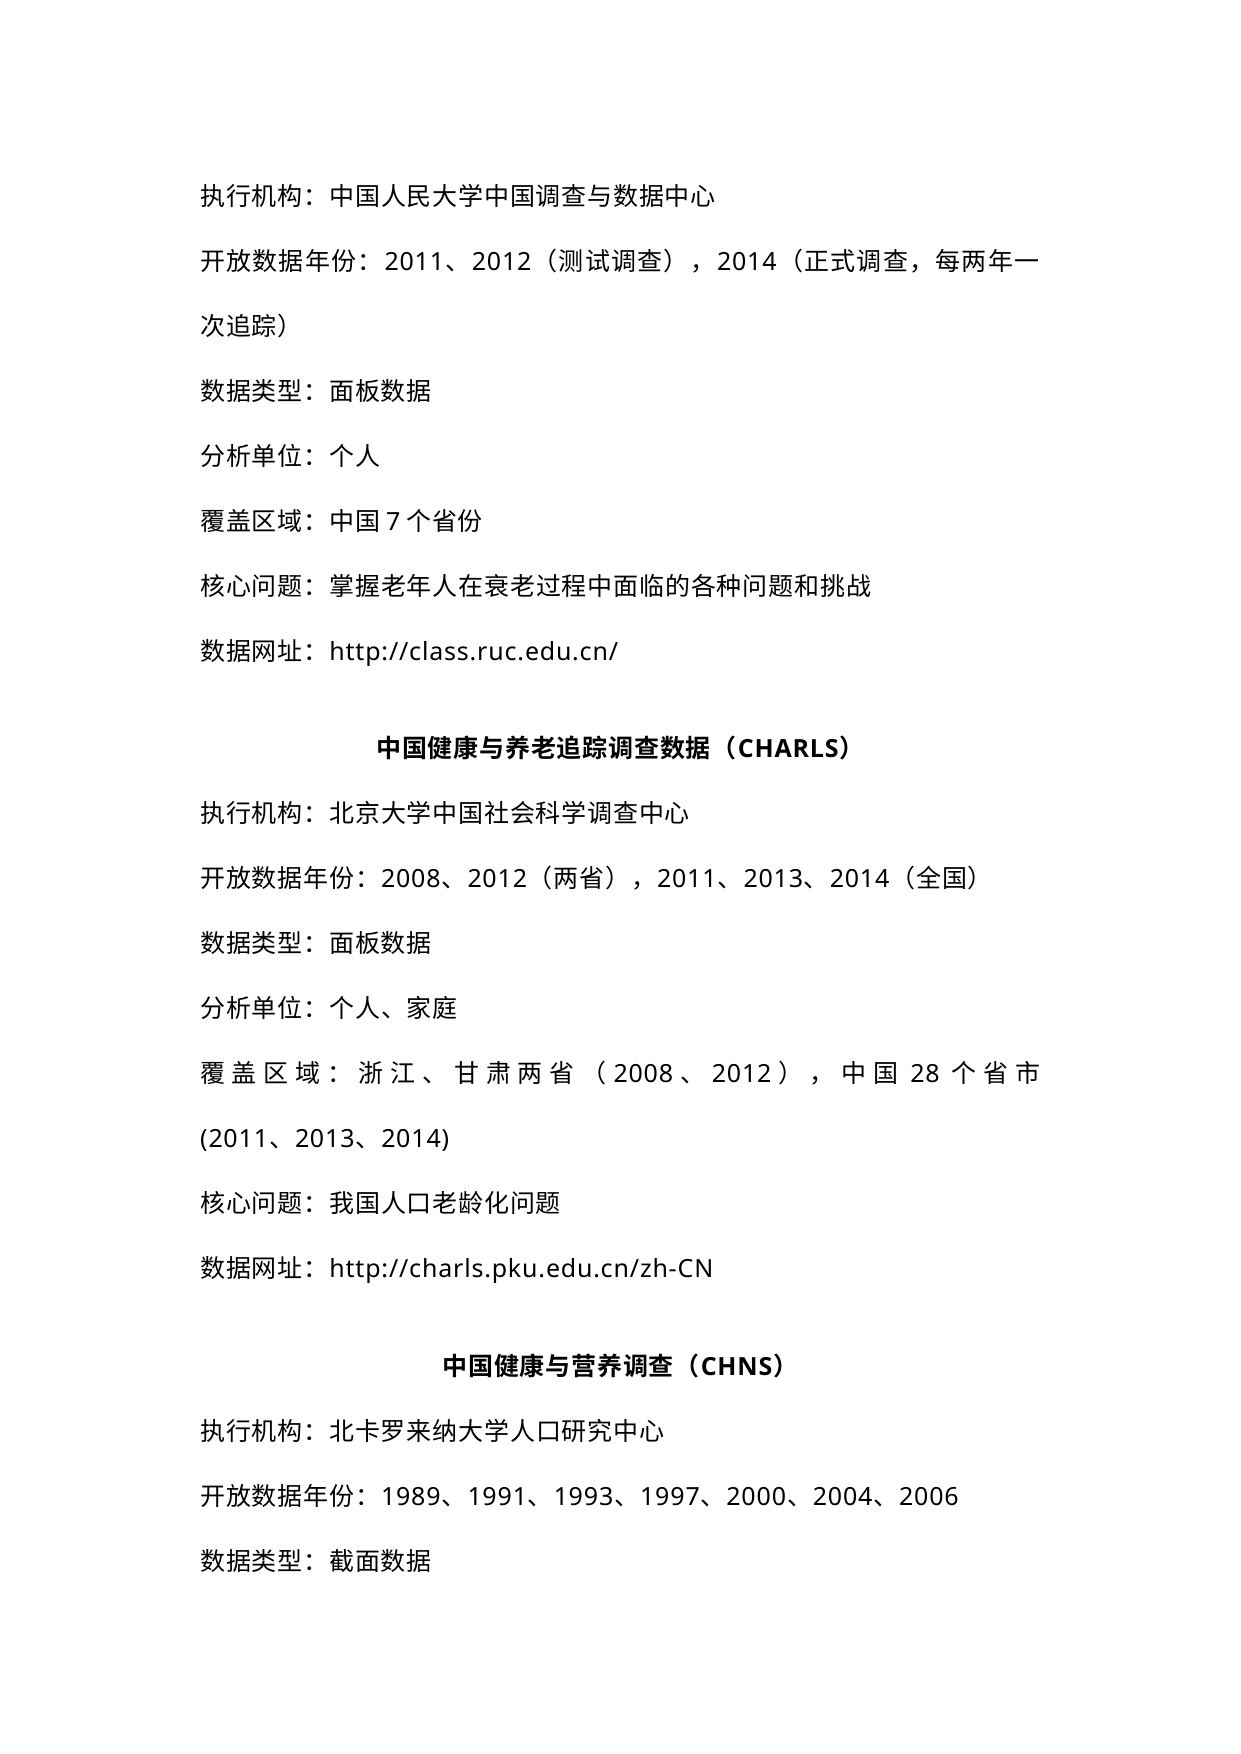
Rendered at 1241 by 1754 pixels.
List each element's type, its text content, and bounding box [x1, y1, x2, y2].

text 执行机构：中国人民大学中国调查与数据中心 [200, 162, 1040, 227]
text 执行机构：北京大学中国社会科学调查中心 [200, 779, 1040, 844]
text 覆盖区域：中国7个省份 [200, 487, 1040, 552]
text 覆盖区域：浙江、甘肃两省（2008、2012），中国28个省市(2011、2013、2014) [200, 1039, 1040, 1169]
text 数据网址：http://class.ruc.edu.cn/ [200, 617, 1040, 682]
text 数据类型：面板数据 [200, 357, 1040, 422]
text 执行机构：北卡罗来纳大学人口研究中心 [200, 1397, 1040, 1462]
text 数据类型：截面数据 [200, 1527, 1040, 1592]
text 中国健康与营养调查（CHNS） [200, 1332, 1040, 1397]
text 数据网址：http://charls.pku.edu.cn/zh-CN [200, 1234, 1040, 1299]
text 开放数据年份：2008、2012（两省），2011、2013、2014（全国） [200, 844, 1040, 909]
text 开放数据年份：1989、1991、1993、1997、2000、2004、2006 [200, 1462, 1040, 1527]
text 分析单位：个人 [200, 422, 1040, 487]
text 数据类型：面板数据 [200, 909, 1040, 974]
text 核心问题：掌握老年人在衰老过程中面临的各种问题和挑战 [200, 552, 1040, 617]
text 开放数据年份：2011、2012（测试调查），2014（正式调查，每两年一次追踪） [200, 227, 1040, 357]
text 核心问题：我国人口老龄化问题 [200, 1169, 1040, 1234]
text 分析单位：个人、家庭 [200, 974, 1040, 1039]
text 中国健康与养老追踪调查数据（CHARLS） [200, 714, 1040, 779]
